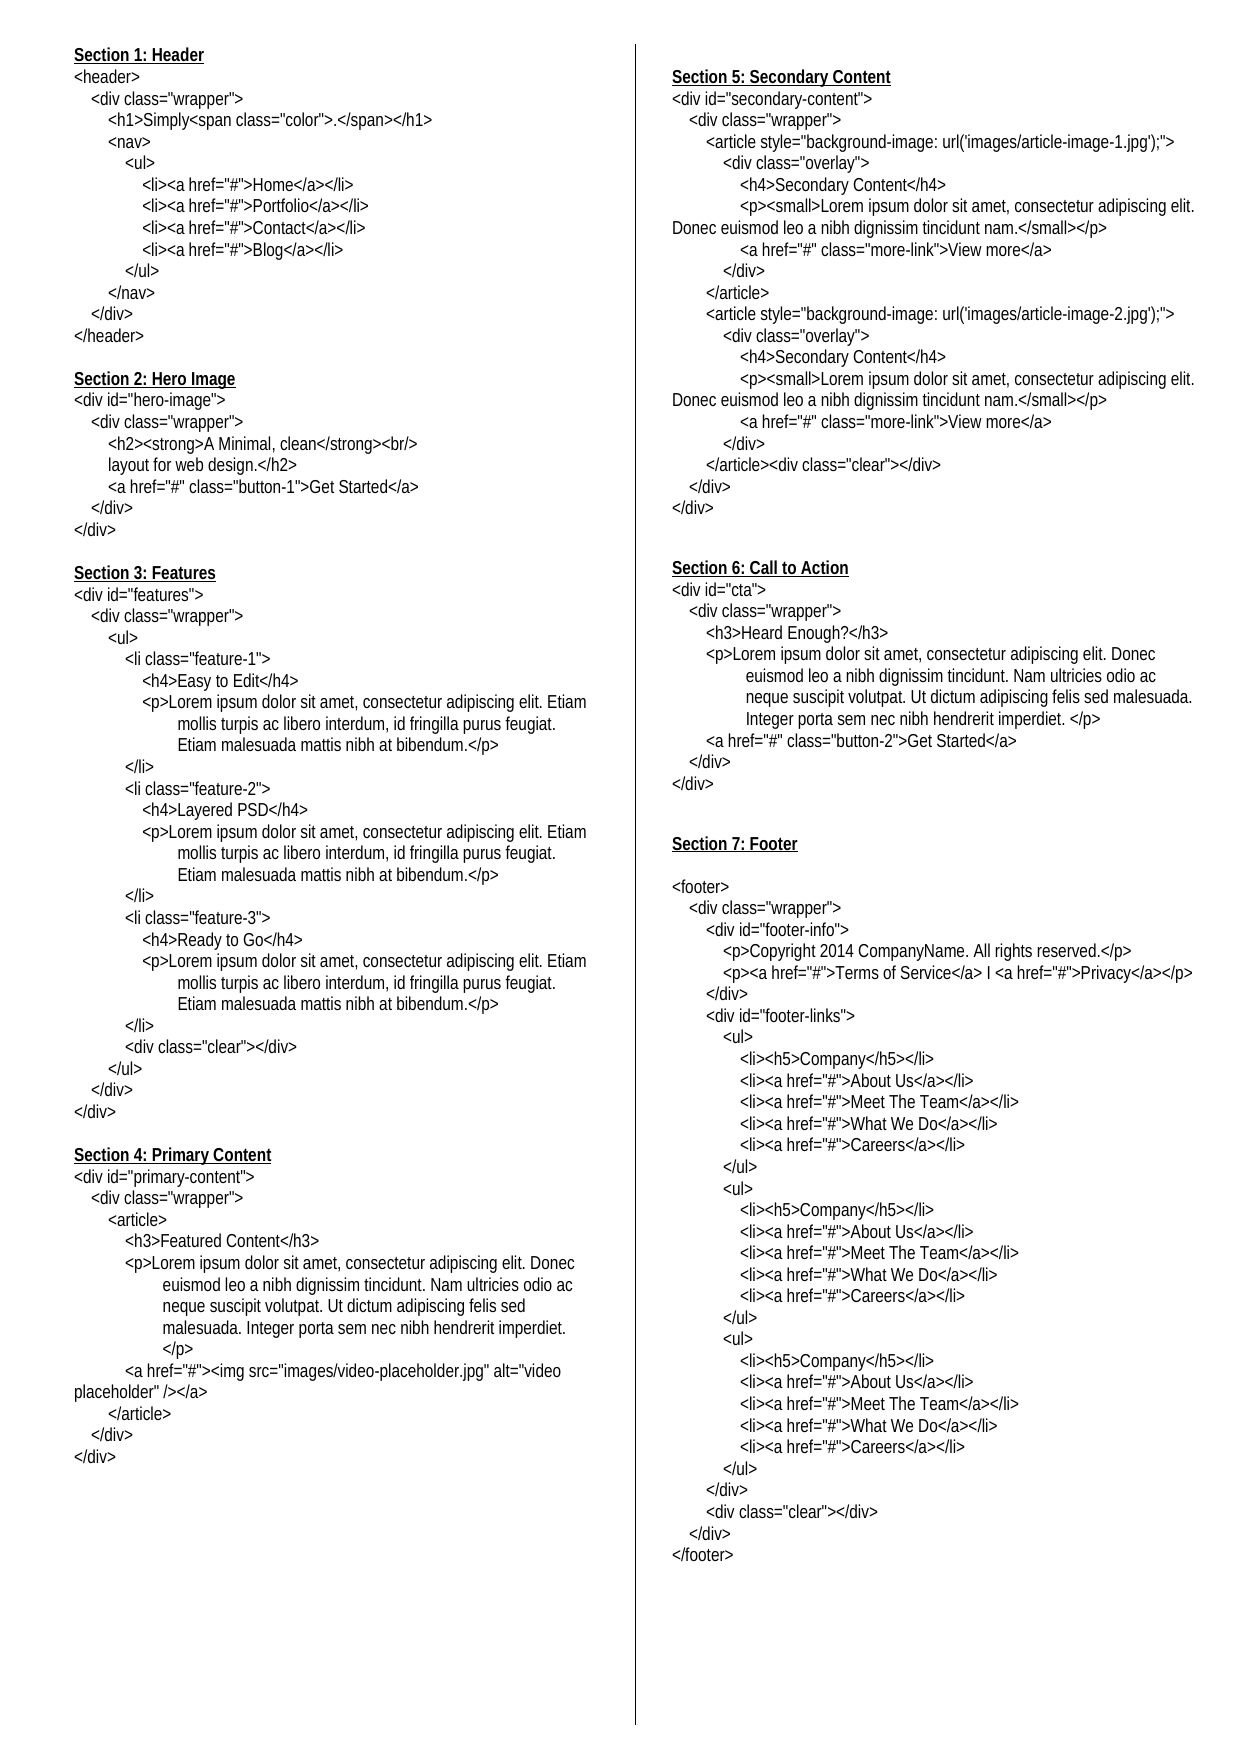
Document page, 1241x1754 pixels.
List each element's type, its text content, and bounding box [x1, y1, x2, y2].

text <h3>Heard Enough?</h3> [672, 622, 1196, 643]
text <li><h5>Company</h5></li> [672, 1199, 1196, 1221]
text <ul> [672, 1328, 1196, 1350]
text <article style="background-image: url('images/article-image-1.jpg');"> [672, 131, 1196, 152]
text <p>Lorem ipsum dolor sit amet, consectetur adipiscing elit. Etiam mollis turpis ac libero interdum, id fringilla purus feugiat. Etiam malesuada mattis nibh at bibendum.</p> [74, 691, 598, 756]
text Section 4: Primary Content [74, 1144, 598, 1166]
text </ul> [672, 1458, 1196, 1479]
text </div> [672, 983, 1196, 1005]
text layout for web design.</h2> [74, 454, 598, 476]
text Section 1: Header [74, 44, 598, 66]
text </div> [672, 1522, 1196, 1544]
text <nav> [74, 131, 598, 152]
text </footer> [672, 1544, 1196, 1566]
text <ul> [74, 627, 598, 648]
text </header> [74, 325, 598, 346]
text <div class="clear"></div> [74, 1036, 598, 1058]
text </div> [74, 1424, 598, 1446]
text <li><a href="#">What We Do</a></li> [672, 1113, 1196, 1134]
text </ul> [74, 1058, 598, 1079]
text <li class="feature-3"> [74, 907, 598, 928]
text <a href="#" class="button-1">Get Started</a> [74, 476, 598, 497]
text <h2><strong>A Minimal, clean</strong><br/> [74, 432, 598, 454]
text <a href="#" class="more-link">View more</a> [672, 238, 1196, 260]
text <div class="overlay"> [672, 325, 1196, 346]
text <li><h5>Company</h5></li> [672, 1048, 1196, 1069]
text <div id="features"> [74, 583, 598, 605]
text <h4>Ready to Go</h4> [74, 928, 598, 950]
text <li><a href="#">Blog</a></li> [74, 238, 598, 260]
text <div id="cta"> [672, 578, 1196, 600]
text <li><a href="#">About Us</a></li> [672, 1221, 1196, 1242]
text <li><a href="#">Meet The Team</a></li> [672, 1091, 1196, 1113]
text <h4>Layered PSD</h4> [74, 799, 598, 821]
text <div class="wrapper"> [672, 600, 1196, 622]
text Section 3: Features [74, 562, 598, 583]
text <div class="overlay"> [672, 152, 1196, 174]
text <div id="primary-content"> [74, 1166, 598, 1187]
text <p>Copyright 2014 CompanyName. All rights reserved.</p> [672, 940, 1196, 962]
text </div> [74, 303, 598, 325]
text <div class="wrapper"> [672, 109, 1196, 131]
text Section 6: Call to Action [672, 557, 1196, 578]
text <div class="wrapper"> [74, 1187, 598, 1209]
text <h4>Secondary Content</h4> [672, 174, 1196, 195]
text <li><a href="#">About Us</a></li> [672, 1069, 1196, 1091]
text </ul> [74, 260, 598, 282]
text </div> [672, 260, 1196, 282]
text </div> [672, 1479, 1196, 1501]
text <a href="#" class="button-2">Get Started</a> [672, 729, 1196, 751]
text <div class="wrapper"> [74, 605, 598, 627]
text </div> [672, 497, 1196, 519]
text <li class="feature-2"> [74, 777, 598, 799]
text </li> [74, 885, 598, 907]
text <h1>Simply<span class="color">.</span></h1> [74, 109, 598, 131]
text <li><a href="#">Careers</a></li> [672, 1436, 1196, 1458]
text <ul> [672, 1026, 1196, 1048]
text </div> [74, 1101, 598, 1122]
text <div id="hero-image"> [74, 389, 598, 411]
text <div class="wrapper"> [672, 897, 1196, 919]
text </div> [672, 432, 1196, 454]
text <li><a href="#">Careers</a></li> [672, 1134, 1196, 1156]
text </nav> [74, 282, 598, 303]
text <div id="footer-links"> [672, 1005, 1196, 1026]
text <a href="#"><img src="images/video-placeholder.jpg" alt="video placeholder" /></a> [74, 1360, 598, 1403]
text </li> [74, 1015, 598, 1036]
text <li><a href="#">What We Do</a></li> [672, 1414, 1196, 1436]
text <h4>Easy to Edit</h4> [74, 670, 598, 691]
text <p>Lorem ipsum dolor sit amet, consectetur adipiscing elit. Donec euismod leo a nibh dignissim tincidunt. Nam ultricies odio ac neque suscipit volutpat. Ut dictum adipiscing felis sed malesuada. Integer porta sem nec nibh hendrerit imperdiet. </p> [672, 643, 1196, 729]
text <footer> [672, 876, 1196, 897]
text <p>Lorem ipsum dolor sit amet, consectetur adipiscing elit. Donec euismod leo a nibh dignissim tincidunt. Nam ultricies odio ac neque suscipit volutpat. Ut dictum adipiscing felis sed malesuada. Integer porta sem nec nibh hendrerit imperdiet. </p> [74, 1252, 598, 1360]
text <p>Lorem ipsum dolor sit amet, consectetur adipiscing elit. Etiam mollis turpis ac libero interdum, id fringilla purus feugiat. Etiam malesuada mattis nibh at bibendum.</p> [74, 821, 598, 885]
text <li><a href="#">Meet The Team</a></li> [672, 1242, 1196, 1264]
text </div> [74, 1446, 598, 1467]
text <li><a href="#">Home</a></li> [74, 174, 598, 195]
text <div class="wrapper"> [74, 411, 598, 432]
text <article style="background-image: url('images/article-image-2.jpg');"> [672, 303, 1196, 325]
text </div> [74, 1079, 598, 1101]
text </article> [672, 282, 1196, 303]
text <ul> [74, 152, 598, 174]
text </div> [672, 476, 1196, 497]
text </div> [74, 519, 598, 540]
text <h4>Secondary Content</h4> [672, 346, 1196, 368]
text Section 5: Secondary Content [672, 66, 1196, 87]
text <div id="secondary-content"> [672, 87, 1196, 109]
text <p><small>Lorem ipsum dolor sit amet, consectetur adipiscing elit. Donec euismod leo a nibh dignissim tincidunt nam.</small></p> [672, 195, 1196, 238]
text </div> [672, 773, 1196, 794]
text <p>Lorem ipsum dolor sit amet, consectetur adipiscing elit. Etiam mollis turpis ac libero interdum, id fringilla purus feugiat. Etiam malesuada mattis nibh at bibendum.</p> [74, 950, 598, 1015]
text <li class="feature-1"> [74, 648, 598, 670]
text <li><a href="#">Careers</a></li> [672, 1285, 1196, 1307]
text <h3>Featured Content</h3> [74, 1230, 598, 1252]
text </div> [672, 751, 1196, 773]
text <li><a href="#">Portfolio</a></li> [74, 195, 598, 217]
text <li><a href="#">What We Do</a></li> [672, 1264, 1196, 1285]
text <a href="#" class="more-link">View more</a> [672, 411, 1196, 432]
text <li><a href="#">Meet The Team</a></li> [672, 1393, 1196, 1414]
text </li> [74, 756, 598, 777]
text </ul> [672, 1307, 1196, 1328]
text <header> [74, 66, 598, 87]
text <div class="clear"></div> [672, 1501, 1196, 1522]
text </article> [74, 1403, 598, 1424]
text </article><div class="clear"></div> [672, 454, 1196, 476]
text <div id="footer-info"> [672, 919, 1196, 940]
text <li><a href="#">About Us</a></li> [672, 1371, 1196, 1393]
text Section 7: Footer [672, 832, 1196, 854]
text <ul> [672, 1177, 1196, 1199]
text <li><a href="#">Contact</a></li> [74, 217, 598, 238]
text <article> [74, 1209, 598, 1230]
text Section 2: Hero Image [74, 368, 598, 389]
text </ul> [672, 1156, 1196, 1177]
text <div class="wrapper"> [74, 87, 598, 109]
text <p><small>Lorem ipsum dolor sit amet, consectetur adipiscing elit. Donec euismod leo a nibh dignissim tincidunt nam.</small></p> [672, 368, 1196, 411]
text <li><h5>Company</h5></li> [672, 1350, 1196, 1371]
text <p><a href="#">Terms of Service</a> I <a href="#">Privacy</a></p> [672, 962, 1196, 983]
text </div> [74, 497, 598, 519]
